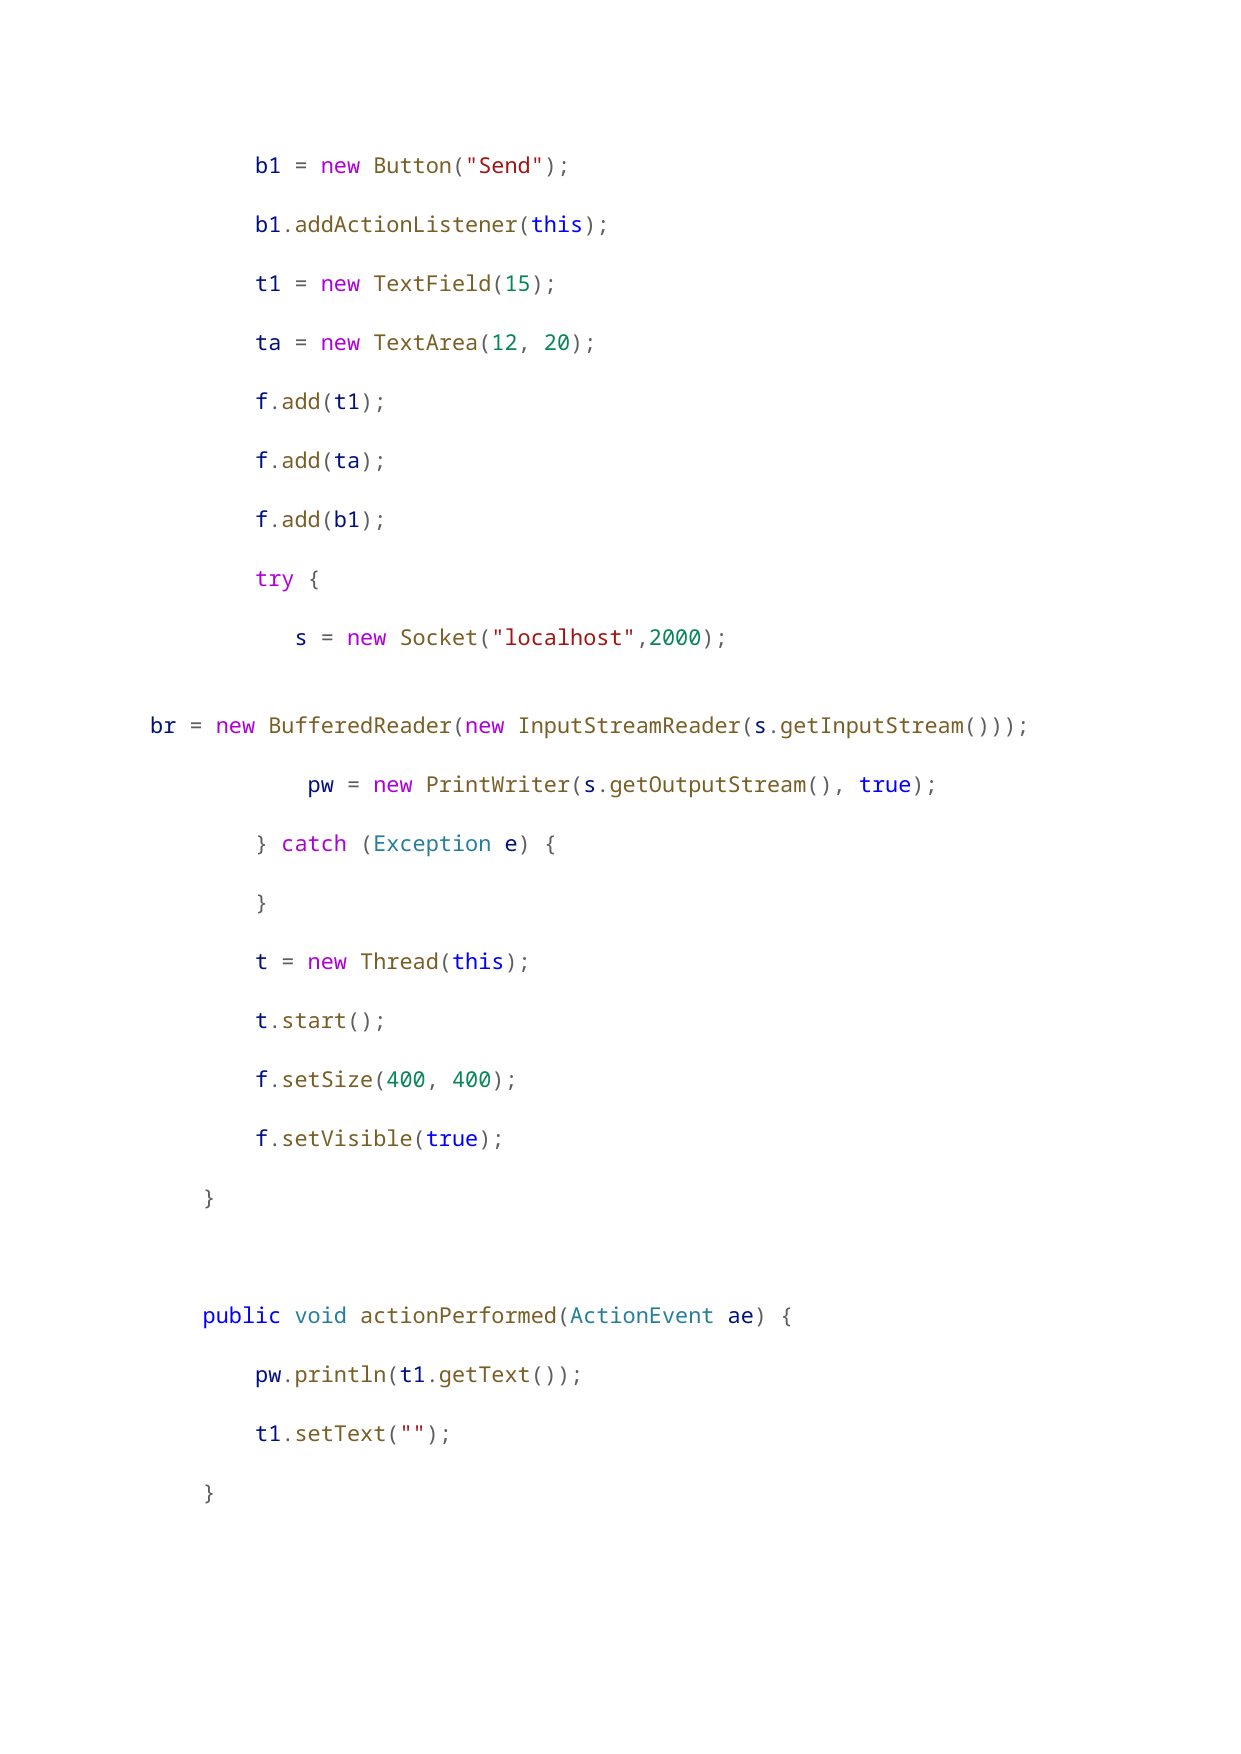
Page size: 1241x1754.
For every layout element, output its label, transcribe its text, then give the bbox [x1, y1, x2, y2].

text ta = new TextArea(12, 20); [150, 327, 1090, 357]
text pw.println(t1.getText()); [150, 1359, 1090, 1389]
text t = new Thread(this); [150, 946, 1090, 976]
text pw = new PrintWriter(s.getOutputStream(), true); [150, 769, 1090, 799]
text b1.addActionListener(this); [150, 209, 1090, 239]
text br = new BufferedReader(new InputStreamReader(s.getInputStream())); [150, 681, 1090, 740]
text t1.setText(""); [150, 1418, 1090, 1448]
text try { [150, 563, 1090, 592]
text } [150, 1477, 1090, 1507]
text f.setVisible(true); [150, 1123, 1090, 1153]
text s = new Socket("localhost",2000); [150, 622, 1090, 651]
text t1 = new TextField(15); [150, 268, 1090, 298]
text } [150, 1182, 1090, 1212]
text f.add(b1); [150, 504, 1090, 533]
text t.start(); [150, 1005, 1090, 1035]
text b1 = new Button("Send"); [150, 150, 1090, 180]
text } catch (Exception e) { [150, 828, 1090, 858]
text f.setSize(400, 400); [150, 1064, 1090, 1094]
text } [150, 887, 1090, 917]
text f.add(ta); [150, 445, 1090, 474]
text f.add(t1); [150, 386, 1090, 416]
text public void actionPerformed(ActionEvent ae) { [150, 1300, 1090, 1330]
